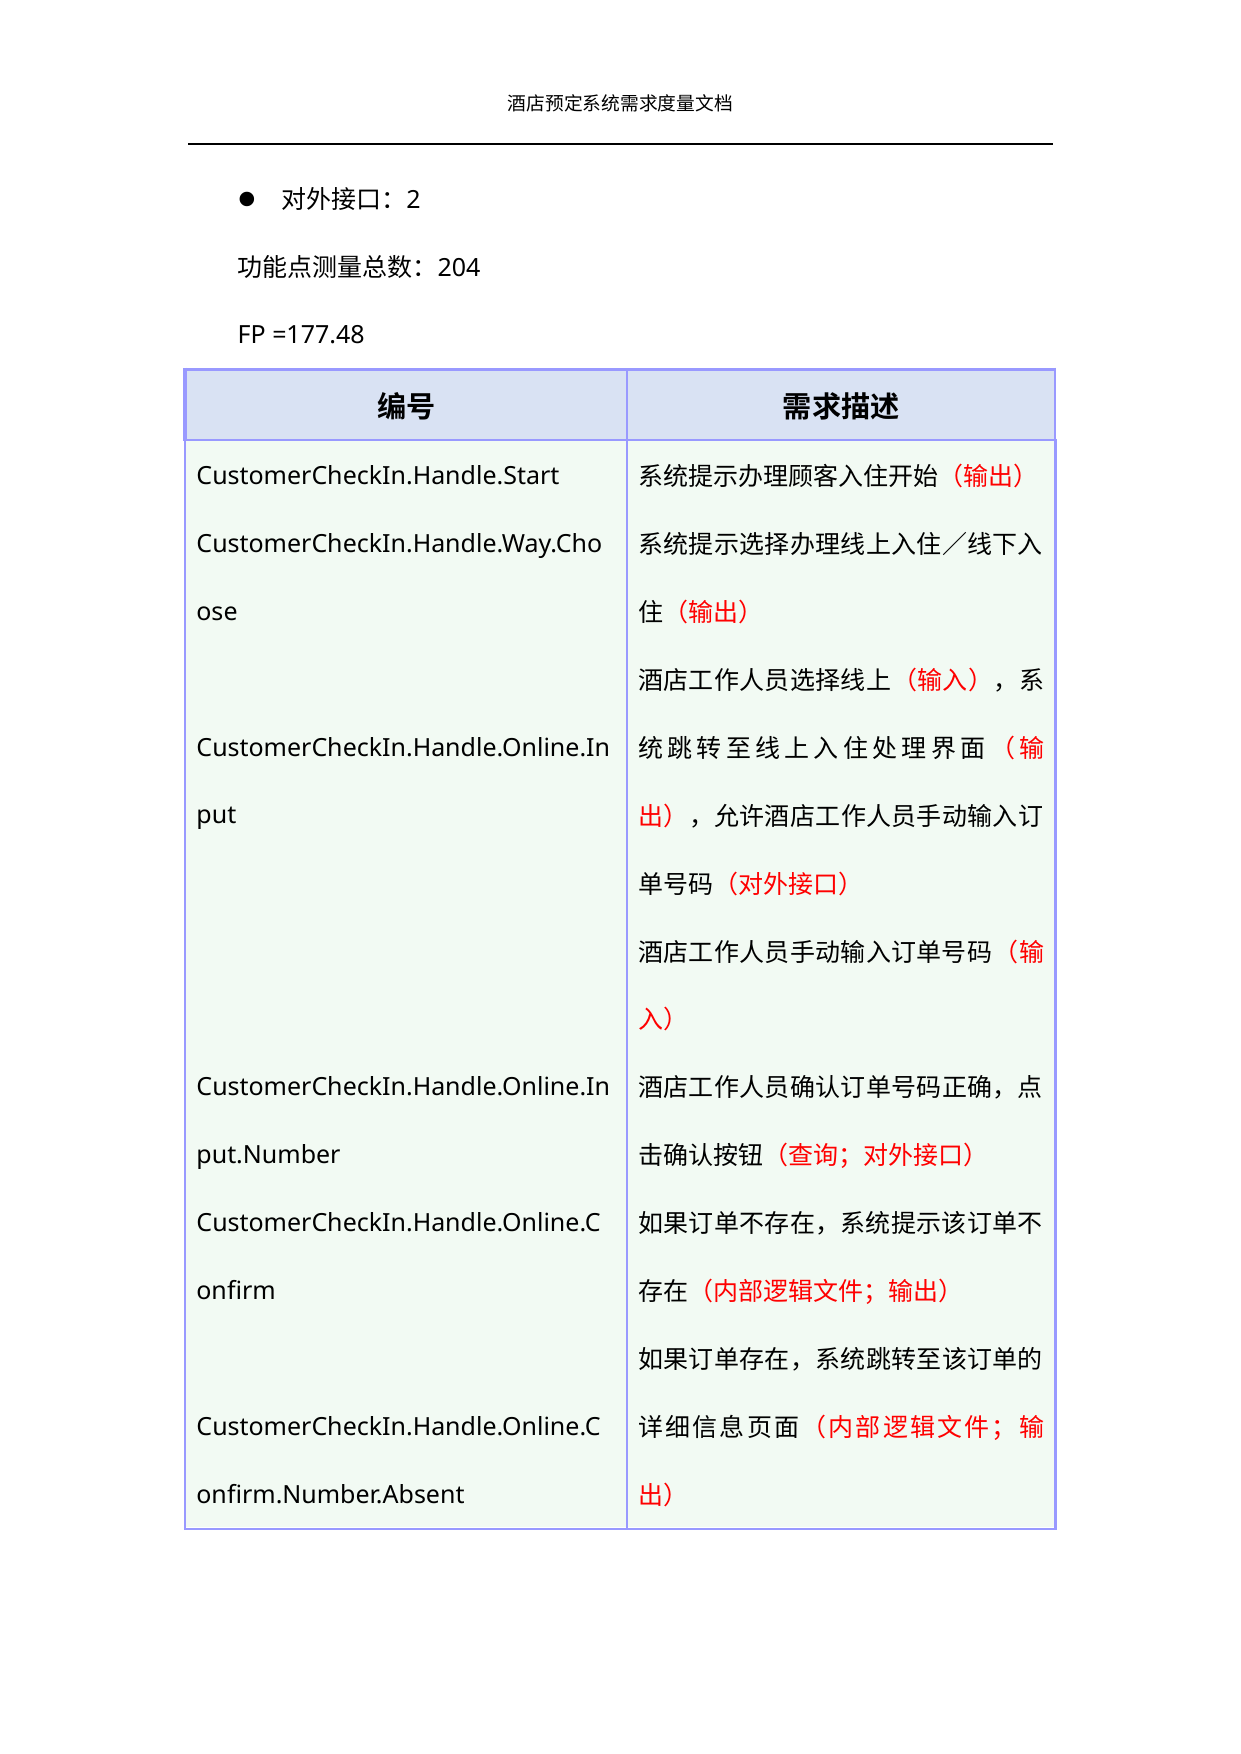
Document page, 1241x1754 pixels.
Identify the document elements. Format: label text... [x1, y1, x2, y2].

table_header 需求描述 [628, 371, 1054, 439]
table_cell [628, 441, 1054, 1527]
list 对外接口：2 [237, 164, 1053, 232]
table_header 编号 [187, 371, 626, 439]
text FP =177.48 [187, 300, 1053, 368]
text 功能点测量总数：204 [237, 232, 1053, 300]
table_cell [186, 441, 626, 1527]
